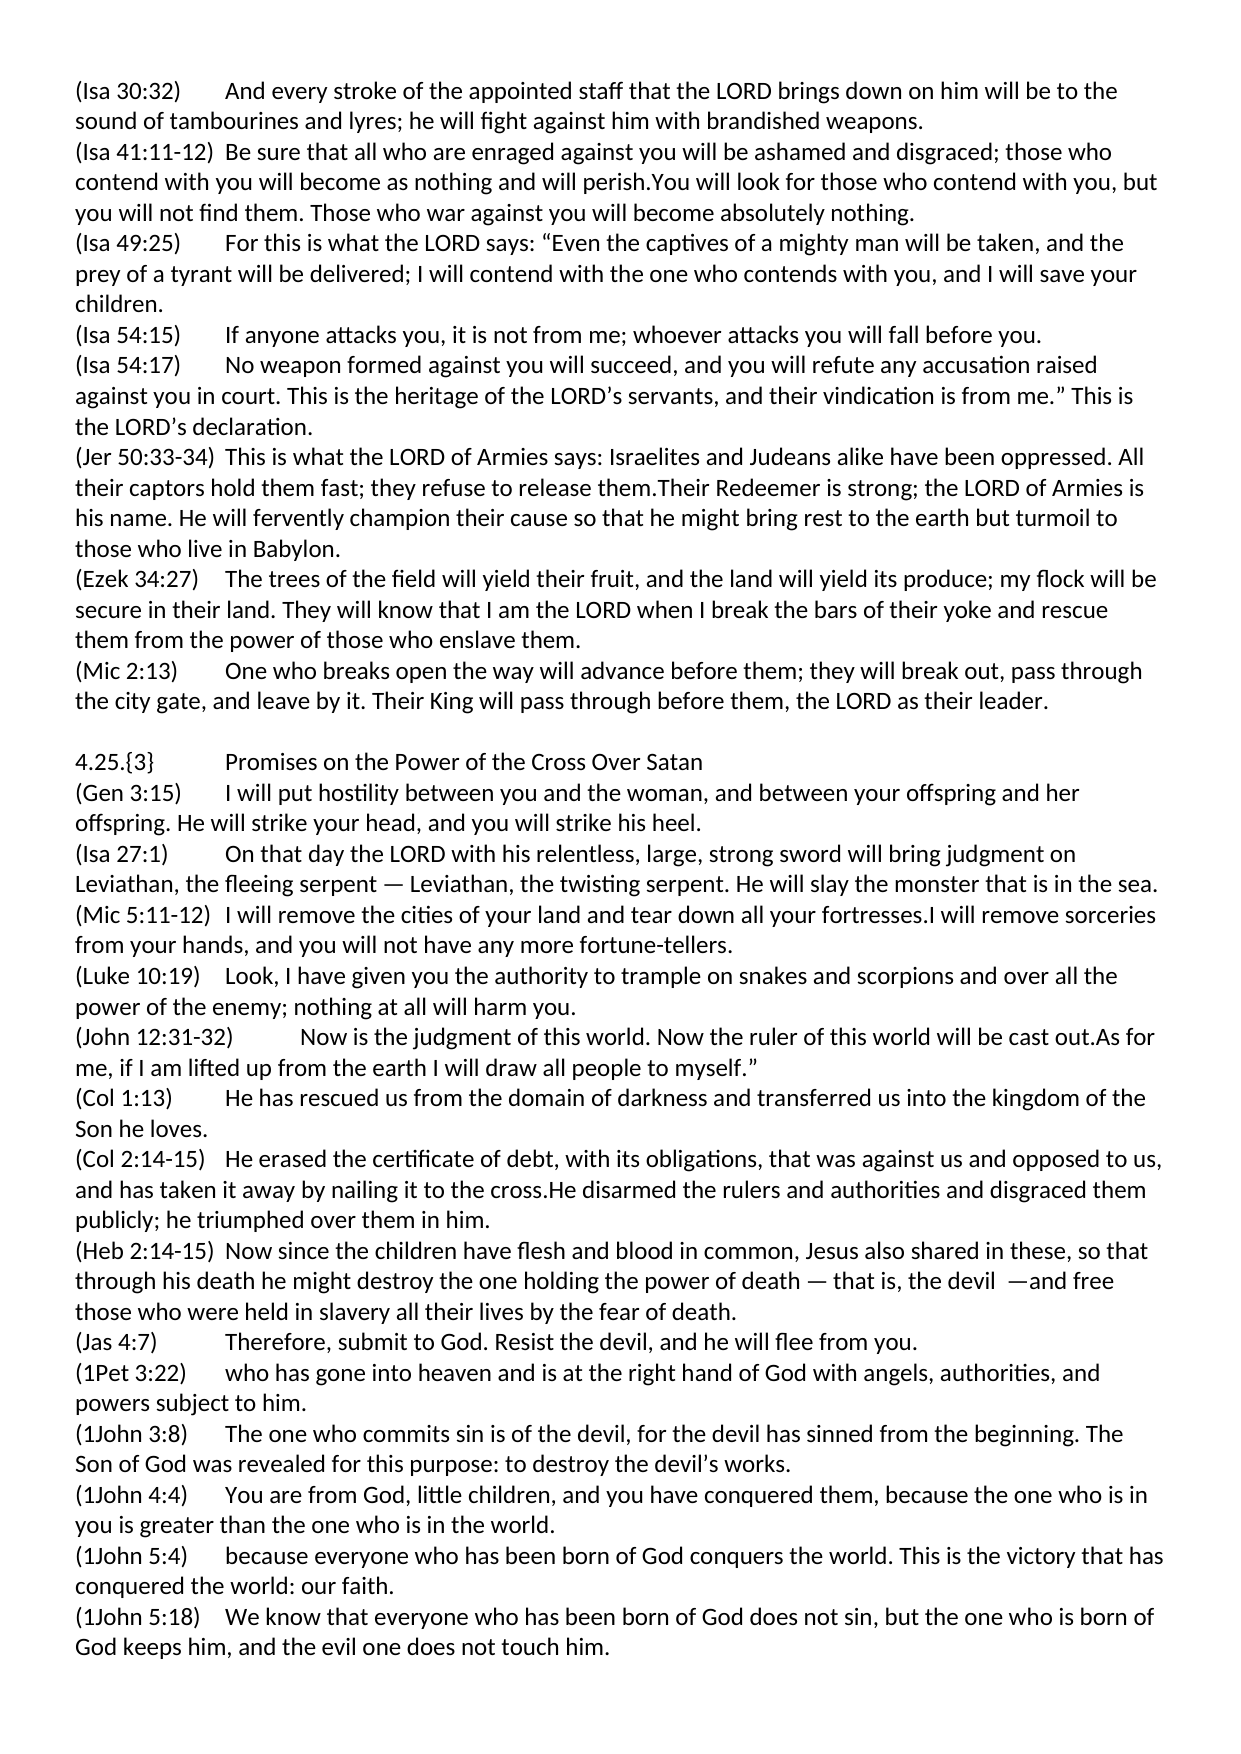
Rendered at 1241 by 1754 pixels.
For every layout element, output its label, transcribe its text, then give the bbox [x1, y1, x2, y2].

text (Ezek 34:27) The trees of the field will yield their fruit, and the land will yield its produce; my flock will be secure in their land. They will know that I am the LORD when I break the bars of their yoke and rescue them from the power of those who enslave them. [75, 563, 1165, 655]
text (Isa 54:15) If anyone attacks you, it is not from me; whoever attacks you will fall before you. [75, 319, 1165, 350]
text (Luke 10:19) Look, I have given you the authority to trample on snakes and scorpions and over all the power of the enemy; nothing at all will harm you. [75, 960, 1165, 1021]
text (Heb 2:14-15) Now since the children have flesh and blood in common, Jesus also shared in these, so that through his death he might destroy the one holding the power of death — that is, the devil —and free those who were held in slavery all their lives by the fear of death. [75, 1235, 1165, 1326]
text (Isa 54:17) No weapon formed against you will succeed, and you will refute any accusation raised against you in court. This is the heritage of the LORD’s servants, and their vindication is from me.” This is the LORD’s declaration. [75, 350, 1165, 441]
text (Col 2:14-15) He erased the certificate of debt, with its obligations, that was against us and opposed to us, and has taken it away by nailing it to the cross.He disarmed the rulers and authorities and disgraced them publicly; he triumphed over them in him. [75, 1143, 1165, 1235]
text (Isa 41:11-12) Be sure that all who are enraged against you will be ashamed and disgraced; those who contend with you will become as nothing and will perish.You will look for those who contend with you, but you will not find them. Those who war against you will become absolutely nothing. [75, 136, 1165, 228]
text (Gen 3:15) I will put hostility between you and the woman, and between your offspring and her offspring. He will strike your head, and you will strike his heel. [75, 777, 1165, 838]
text (1John 3:8) The one who commits sin is of the devil, for the devil has sinned from the beginning. The Son of God was revealed for this purpose: to destroy the devil’s works. [75, 1418, 1165, 1479]
text (1John 4:4) You are from God, little children, and you have conquered them, because the one who is in you is greater than the one who is in the world. [75, 1479, 1165, 1540]
text (Isa 49:25) For this is what the LORD says: “Even the captives of a mighty man will be taken, and the prey of a tyrant will be delivered; I will contend with the one who contends with you, and I will save your children. [75, 228, 1165, 319]
text 4.25.{3} Promises on the Power of the Cross Over Satan [75, 746, 1165, 777]
text (Mic 2:13) One who breaks open the way will advance before them; they will break out, pass through the city gate, and leave by it. Their King will pass through before them, the LORD as their leader. [75, 655, 1165, 716]
text (Isa 27:1) On that day the LORD with his relentless, large, strong sword will bring judgment on Leviathan, the fleeing serpent — Leviathan, the twisting serpent. He will slay the monster that is in the sea. [75, 838, 1165, 899]
text (Isa 30:32) And every stroke of the appointed staff that the LORD brings down on him will be to the sound of tambourines and lyres; he will fight against him with brandished weapons. [75, 75, 1165, 136]
text (Mic 5:11-12) I will remove the cities of your land and tear down all your fortresses.I will remove sorceries from your hands, and you will not have any more fortune-tellers. [75, 899, 1165, 960]
text (1Pet 3:22) who has gone into heaven and is at the right hand of God with angels, authorities, and powers subject to him. [75, 1357, 1165, 1418]
text (John 12:31-32) Now is the judgment of this world. Now the ruler of this world will be cast out.As for me, if I am lifted up from the earth I will draw all people to myself.” [75, 1021, 1165, 1082]
text (Jas 4:7) Therefore, submit to God. Resist the devil, and he will flee from you. [75, 1326, 1165, 1357]
text (Col 1:13) He has rescued us from the domain of darkness and transferred us into the kingdom of the Son he loves. [75, 1082, 1165, 1143]
text (1John 5:18) We know that everyone who has been born of God does not sin, but the one who is born of God keeps him, and the evil one does not touch him. [75, 1601, 1165, 1662]
text (1John 5:4) because everyone who has been born of God conquers the world. This is the victory that has conquered the world: our faith. [75, 1540, 1165, 1601]
text (Jer 50:33-34) This is what the LORD of Armies says: Israelites and Judeans alike have been oppressed. All their captors hold them fast; they refuse to release them.Their Redeemer is strong; the LORD of Armies is his name. He will fervently champion their cause so that he might bring rest to the earth but turmoil to those who live in Babylon. [75, 441, 1165, 563]
